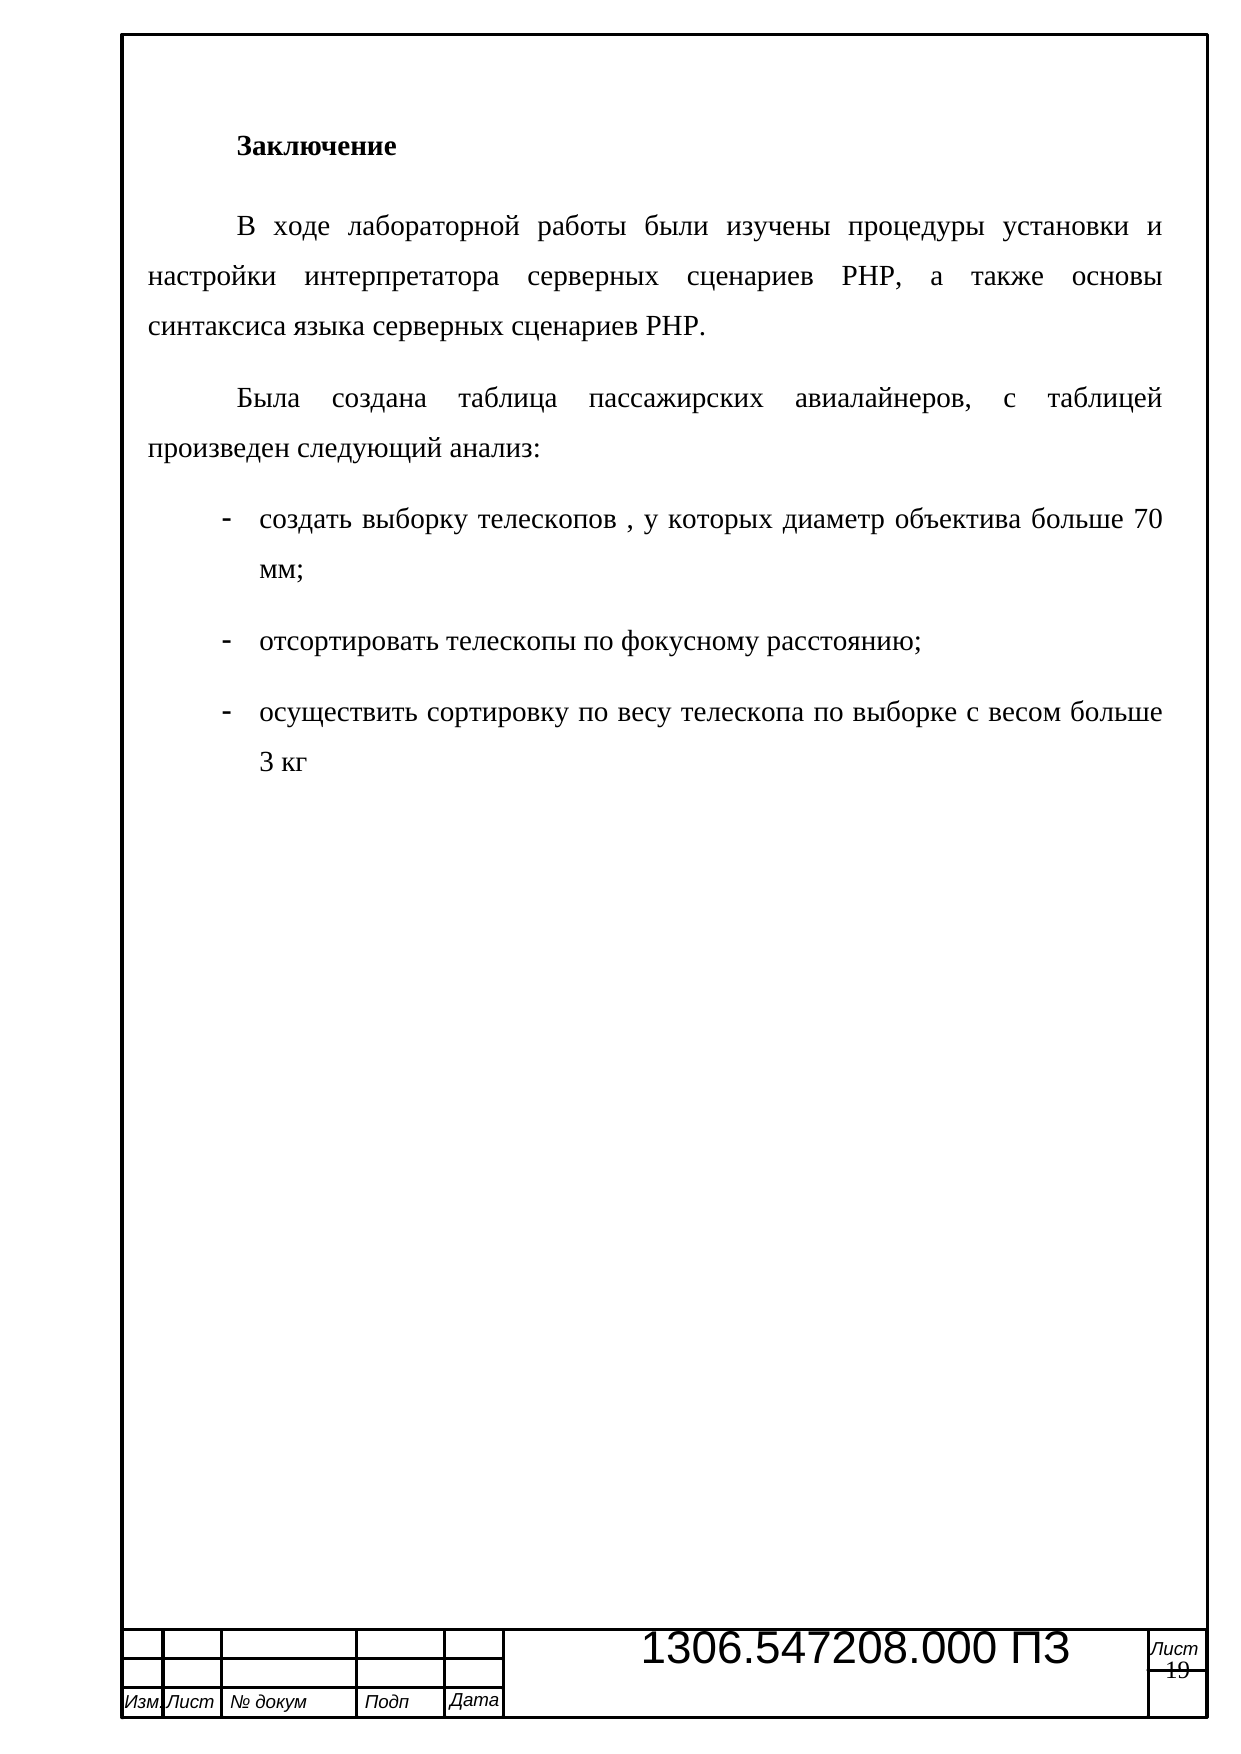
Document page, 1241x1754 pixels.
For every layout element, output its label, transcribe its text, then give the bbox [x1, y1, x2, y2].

subtitle Заключение [236, 128, 1163, 161]
text Была создана таблица пассажирских авиалайнеров, с таблицей произведен следующий анализ: [148, 380, 1163, 463]
list осуществить сортировку по весу телескопа по выборке с весом больше 3 кг [222, 694, 1163, 778]
list отсортировать телескопы по фокусному расстоянию; [222, 623, 1163, 656]
list создать выборку телескопов , у которых диаметр объектива больше 70 мм; [222, 501, 1163, 585]
text В ходе лабораторной работы были изучены процедуры установки и настройки интерпретатора серверных сценариев PHP, а также основы синтаксиса языка серверных сценариев PHP. [148, 208, 1163, 342]
